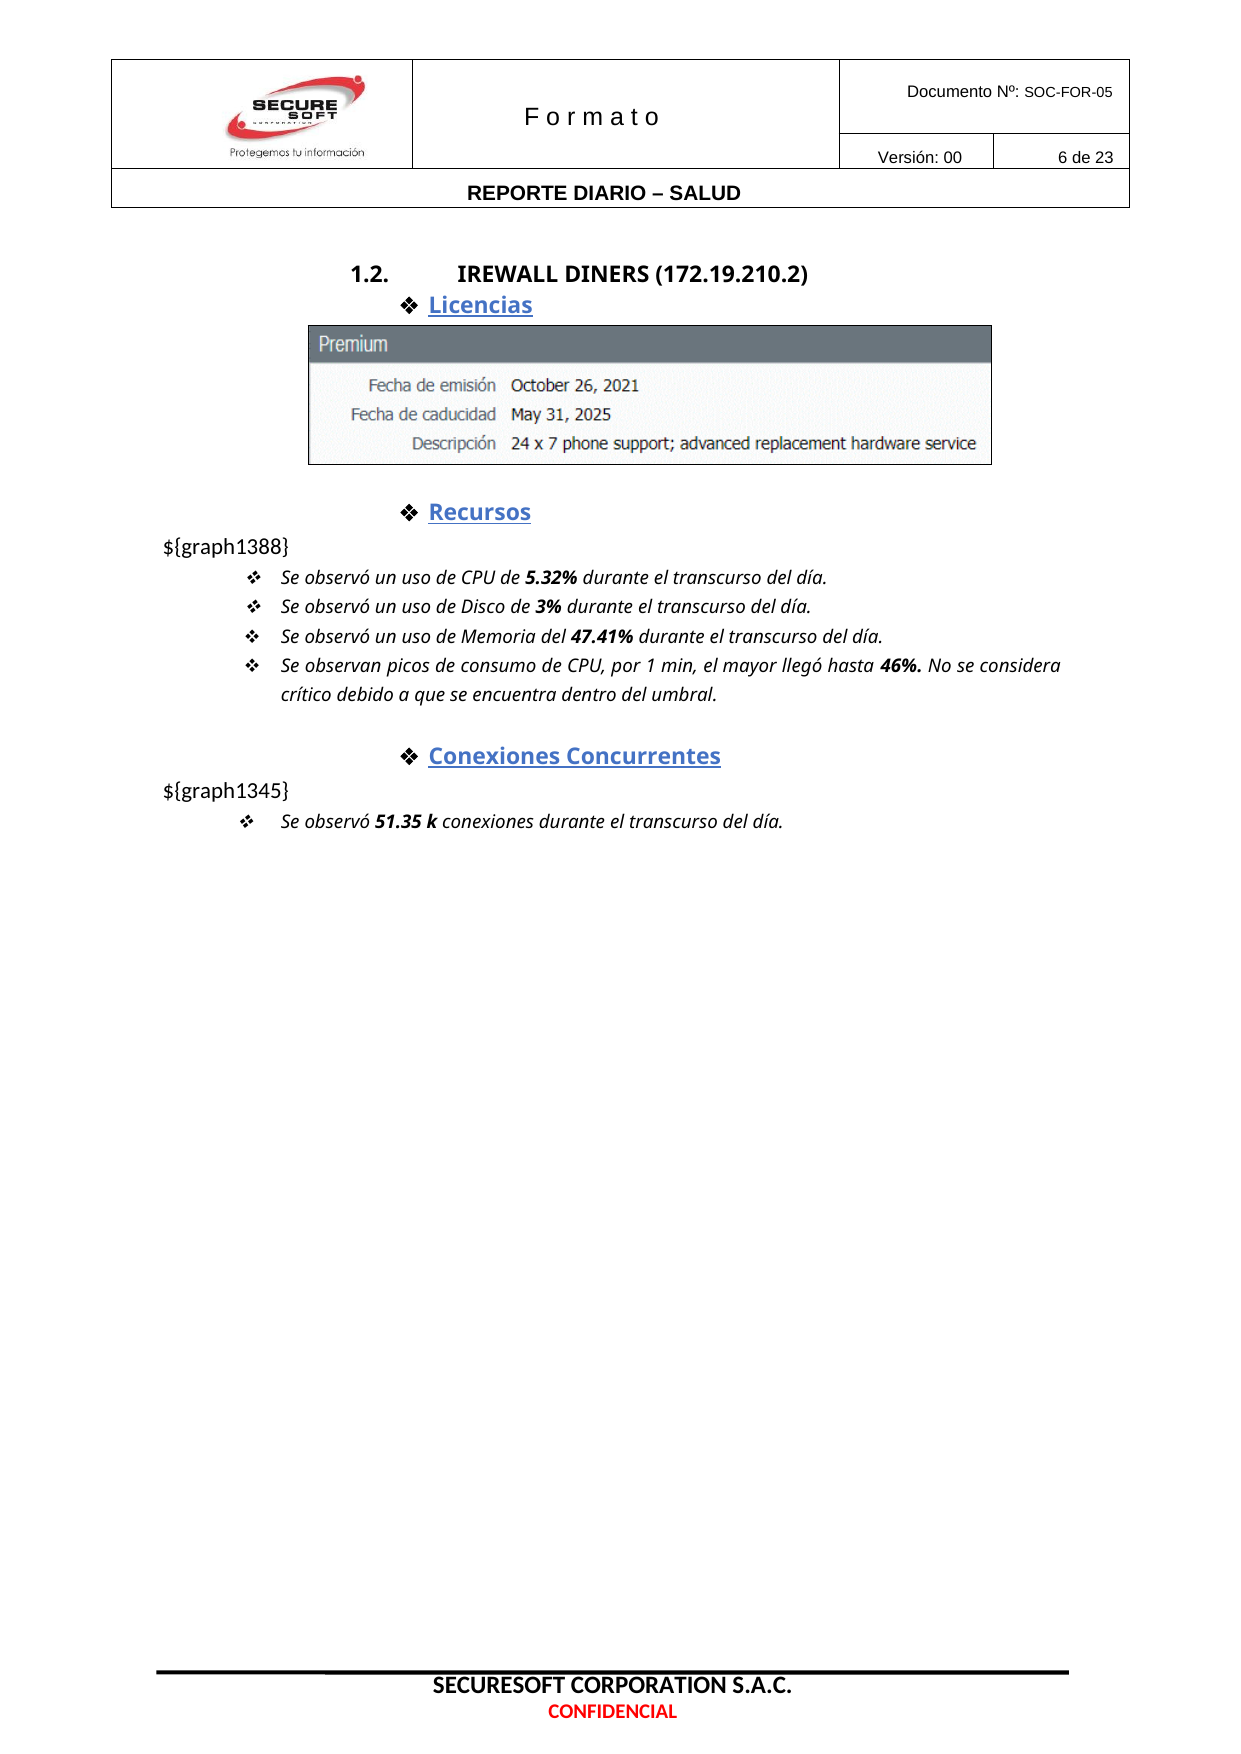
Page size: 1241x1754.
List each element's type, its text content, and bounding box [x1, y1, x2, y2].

list Se observó 51.35 k conexiones durante el transcurso del día. [236, 808, 1063, 834]
picture [309, 326, 991, 464]
list IREWALL DINERS (172.19.210.2) [350, 258, 1137, 289]
list Conexiones Concurrentes [399, 740, 1137, 771]
list Recursos [399, 496, 1137, 528]
text ${graph1345} [162, 776, 1063, 804]
list Se observó un uso de Disco de 3% durante el transcurso del día. [243, 594, 1063, 619]
text ${graph1388} [162, 532, 1063, 560]
list Se observó un uso de Memoria del 47.41% durante el transcurso del día. [243, 623, 1063, 648]
list Licencias [399, 289, 1137, 320]
list Se observan picos de consumo de CPU, por 1 min, el mayor llegó hasta 46%. No se considera crítico debido a que se encuentra dentro del umbral. [243, 652, 1063, 707]
list Se observó un uso de CPU de 5.32% durante el transcurso del día. [243, 564, 1063, 590]
picture [210, 63, 383, 167]
